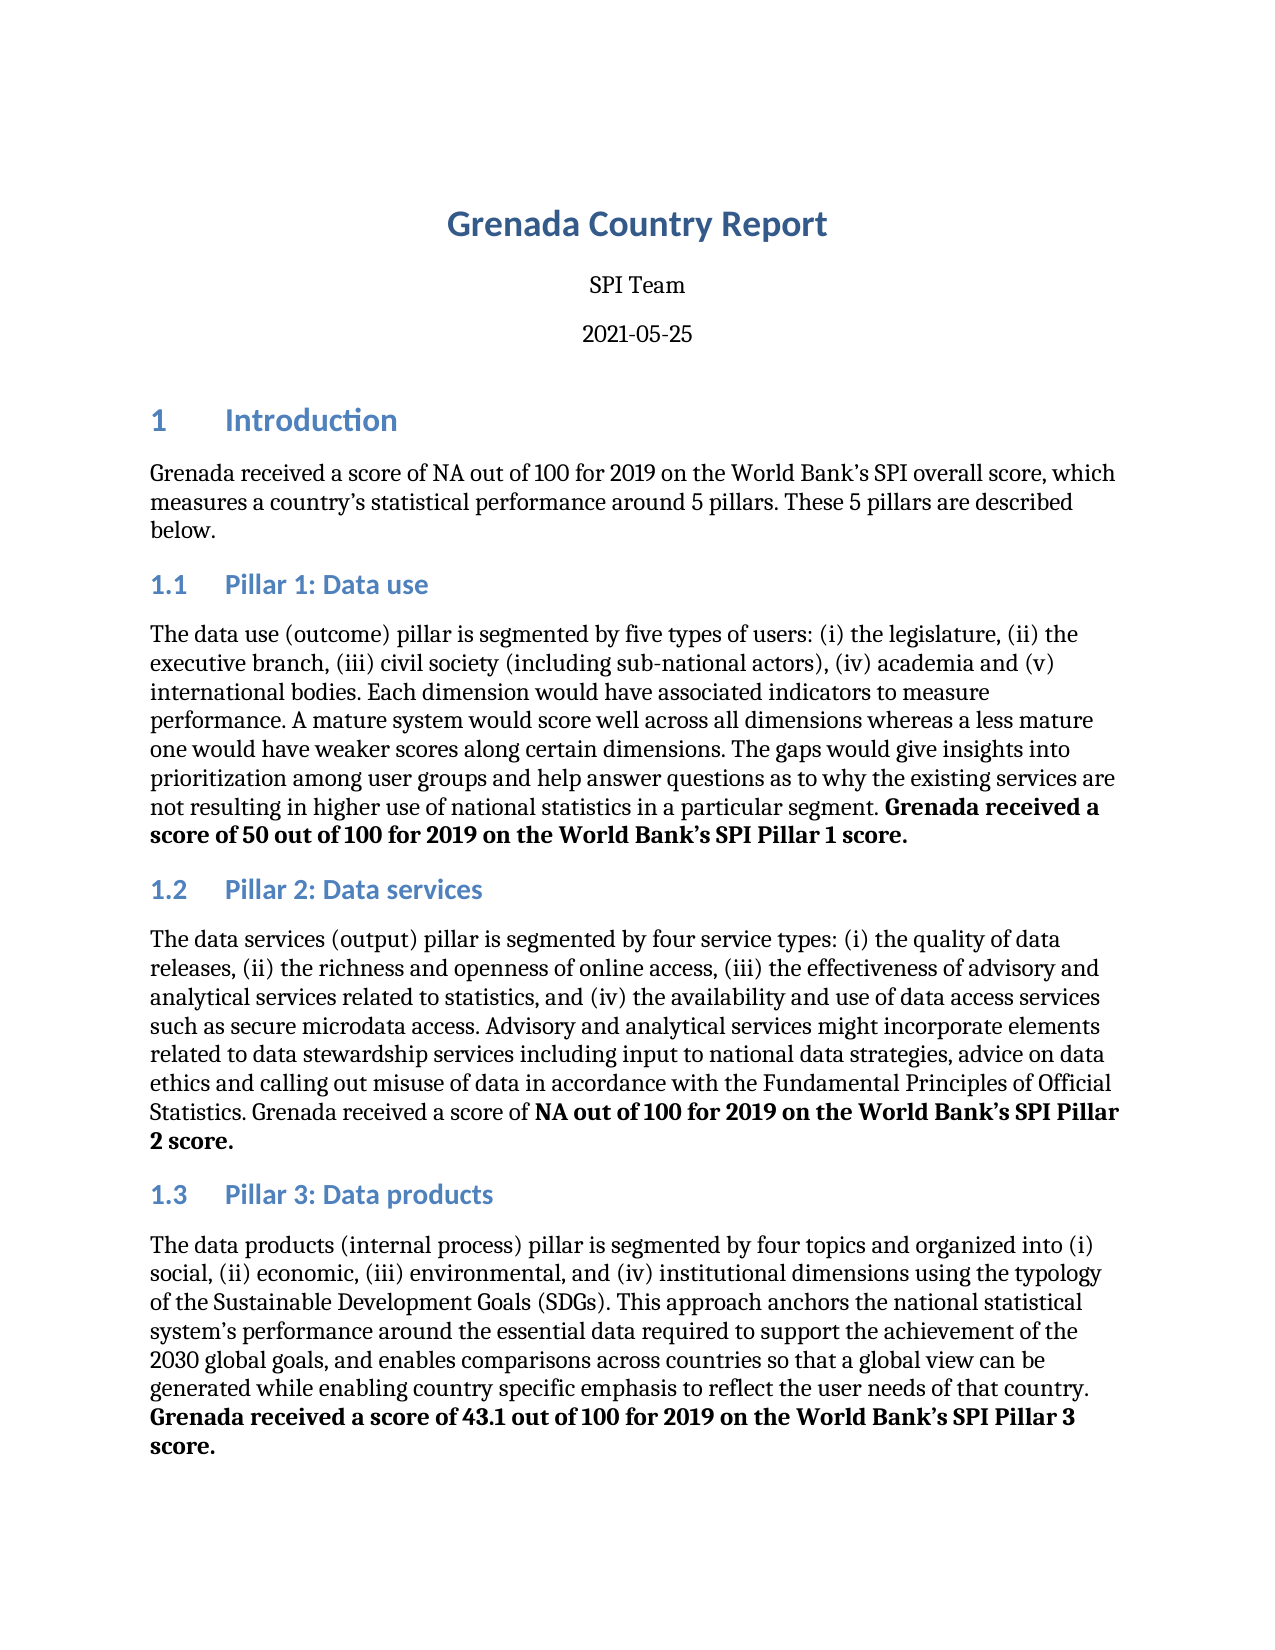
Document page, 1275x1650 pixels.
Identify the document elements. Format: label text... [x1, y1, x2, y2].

text The data use (outcome) pillar is segmented by five types of users: (i) the legislature, (ii) the executive branch, (iii) civil society (including sub-national actors), (iv) academia and (v) international bodies. Each dimension would have associated indicators to measure performance. A mature system would score well across all dimensions whereas a less mature one would have weaker scores along certain dimensions. The gaps would give insights into prioritization among user groups and help answer questions as to why the existing services are not resulting in higher use of national statistics in a particular segment. Grenada received a score of 50 out of 100 for 2019 on the World Bank’s SPI Pillar 1 score. [150, 620, 1125, 850]
subtitle 1 Introduction [150, 399, 1125, 440]
subtitle 1.2 Pillar 2: Data services [150, 871, 1125, 907]
title Grenada Country Report [150, 200, 1125, 246]
text Grenada received a score of NA out of 100 for 2019 on the World Bank’s SPI overall score, which measures a country’s statistical performance around 5 pillars. These 5 pillars are described below. [150, 459, 1125, 545]
text SPI Team [150, 271, 1125, 299]
text 2021-05-25 [150, 320, 1125, 349]
text The data products (internal process) pillar is segmented by four topics and organized into (i) social, (ii) economic, (iii) environmental, and (iv) institutional dimensions using the typology of the Sustainable Development Goals (SDGs). This approach anchors the national statistical system’s performance around the essential data required to support the achievement of the 2030 global goals, and enables comparisons across countries so that a global view can be generated while enabling country specific emphasis to reflect the user needs of that country. Grenada received a score of 43.1 out of 100 for 2019 on the World Bank’s SPI Pillar 3 score. [150, 1231, 1125, 1461]
text The data services (output) pillar is segmented by four service types: (i) the quality of data releases, (ii) the richness and openness of online access, (iii) the effectiveness of advisory and analytical services related to statistics, and (iv) the availability and use of data access services such as secure microdata access. Advisory and analytical services might incorporate elements related to data stewardship services including input to national data strategies, advice on data ethics and calling out misuse of data in accordance with the Fundamental Principles of Official Statistics. Grenada received a score of NA out of 100 for 2019 on the World Bank’s SPI Pillar 2 score. [150, 925, 1125, 1155]
subtitle 1.3 Pillar 3: Data products [150, 1176, 1125, 1212]
subtitle 1.1 Pillar 1: Data use [150, 566, 1125, 601]
